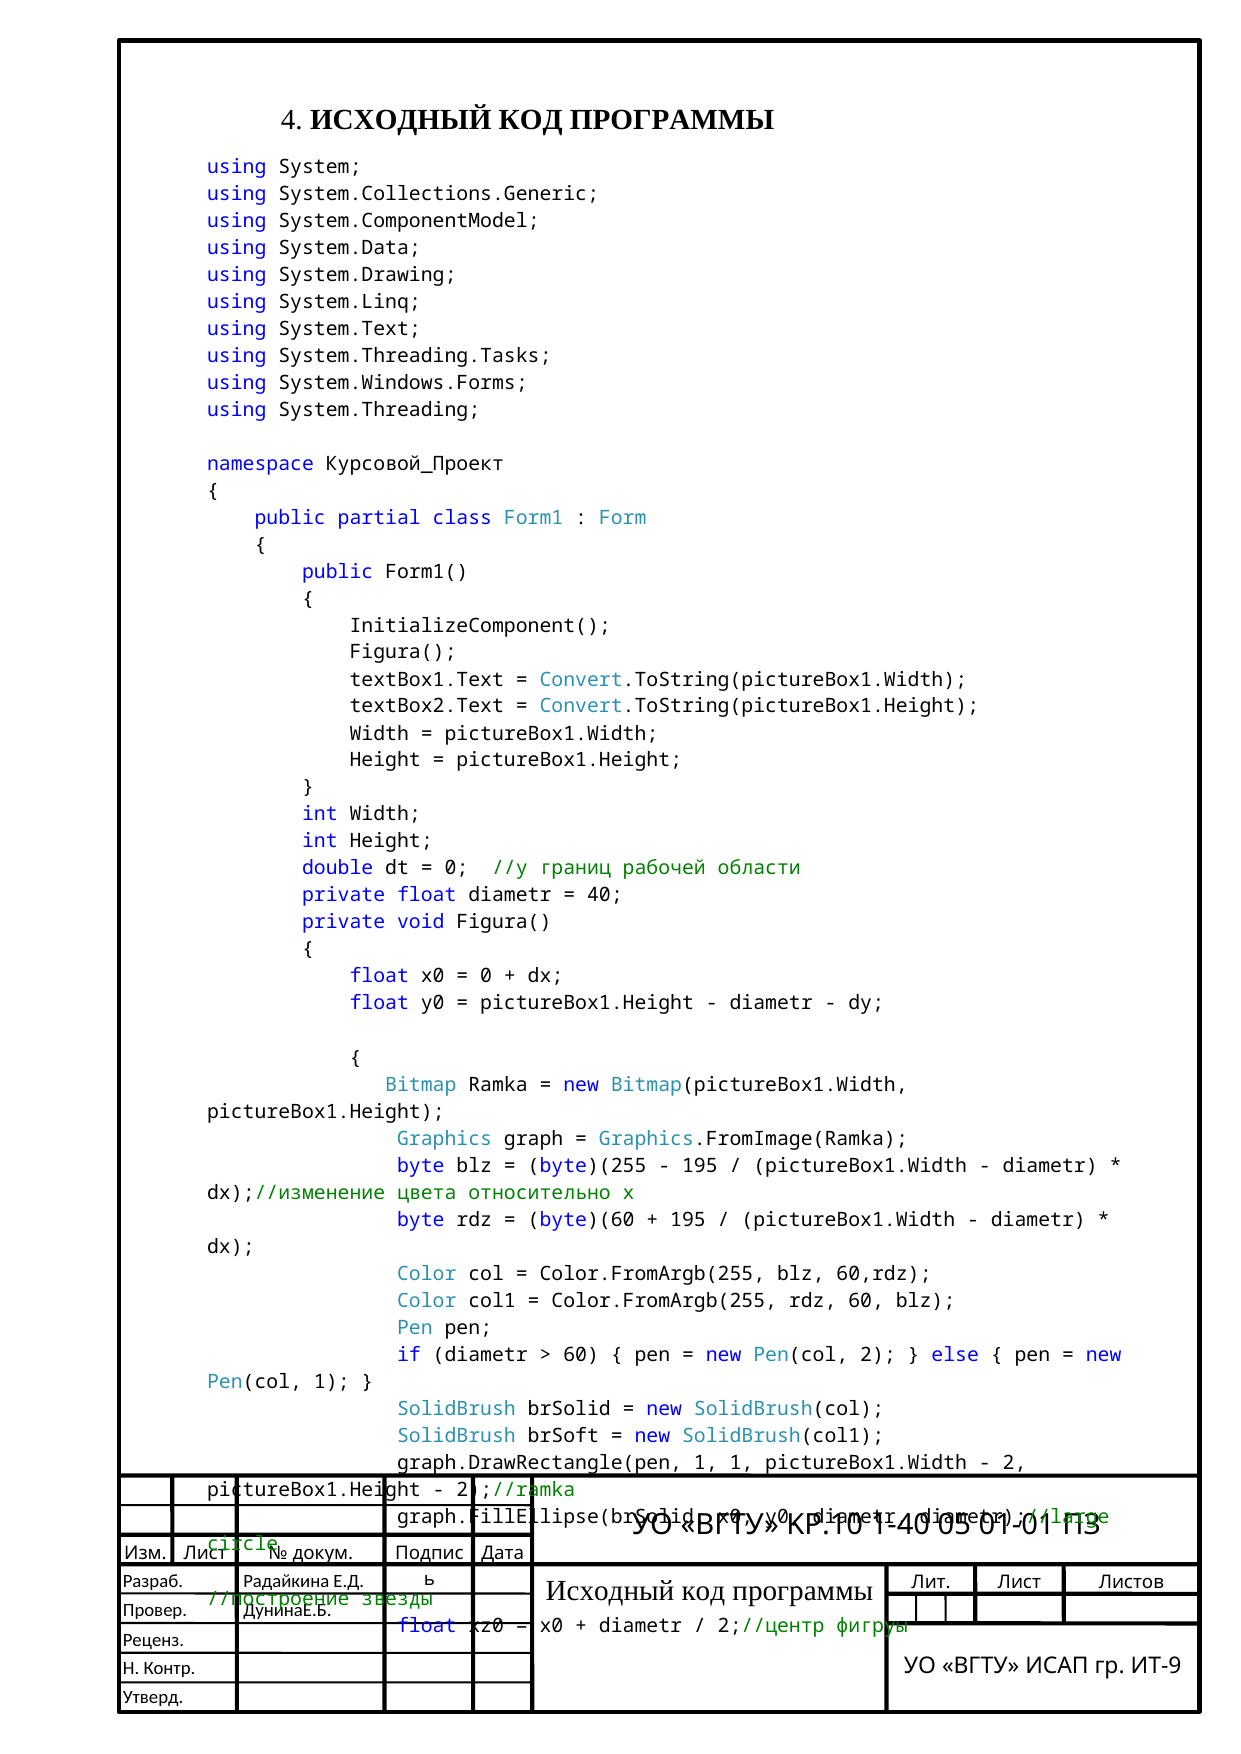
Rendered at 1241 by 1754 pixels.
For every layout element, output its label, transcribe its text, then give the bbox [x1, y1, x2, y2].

text namespace Курсовой_Проект [207, 449, 1152, 476]
text using System.Threading.Tasks; [207, 341, 1152, 368]
text } [207, 773, 1152, 800]
text //построение звезды [207, 1556, 1152, 1611]
text Pen pen; [207, 1313, 1152, 1340]
text Graphics graph = Graphics.FromImage(Ramka); [207, 1124, 1152, 1151]
text textBox1.Text = Convert.ToString(pictureBox1.Width); [207, 665, 1152, 692]
text float x0 = 0 + dx; [207, 962, 1152, 988]
text Color col1 = Color.FromArgb(255, rdz, 60, blz); [207, 1286, 1152, 1313]
text 4. ИСХОДНЫЙ КОД ПРОГРАММЫ [207, 102, 1152, 135]
text Width = pictureBox1.Width; [207, 719, 1152, 746]
text using System.Windows.Forms; [207, 368, 1152, 395]
text { [207, 584, 1152, 611]
text using System.Collections.Generic; [207, 179, 1152, 206]
text private void Figura() [207, 908, 1152, 934]
text { [207, 934, 1152, 962]
text if (diametr > 60) { pen = new Pen(col, 2); } else { pen = new Pen(col, 1); } [207, 1340, 1152, 1394]
text { [207, 1043, 1152, 1071]
text SolidBrush brSolid = new SolidBrush(col); [207, 1394, 1152, 1421]
text using System.Linq; [207, 287, 1152, 314]
text textBox2.Text = Convert.ToString(pictureBox1.Height); [207, 692, 1152, 719]
text int Width; [207, 800, 1152, 827]
text private float diametr = 40; [207, 881, 1152, 908]
text public partial class Form1 : Form [207, 503, 1152, 530]
text { [207, 476, 1152, 503]
text using System.Data; [207, 233, 1152, 260]
text double dt = 0; //у границ рабочей области [207, 854, 1152, 881]
text using System.Drawing; [207, 260, 1152, 287]
text Height = pictureBox1.Height; [207, 746, 1152, 773]
text Color col = Color.FromArgb(255, blz, 60,rdz); [207, 1259, 1152, 1286]
text byte blz = (byte)(255 - 195 / (pictureBox1.Width - diametr) * dx);//изменение цвета относительно x [207, 1151, 1152, 1205]
text Bitmap Ramka = new Bitmap(pictureBox1.Width, pictureBox1.Height); [207, 1071, 1152, 1124]
text graph.FillEllipse(brSolid, x0, y0, diametr, diametr);//large circle [207, 1502, 1152, 1556]
text SolidBrush brSoft = new SolidBrush(col1); [207, 1421, 1152, 1448]
text InitializeComponent(); [207, 611, 1152, 638]
text graph.DrawRectangle(pen, 1, 1, pictureBox1.Width - 2, pictureBox1.Height - 2);//ramka [207, 1448, 1152, 1502]
text int Height; [207, 827, 1152, 854]
text using System.Text; [207, 314, 1152, 341]
text float y0 = pictureBox1.Height - diametr - dy; [207, 988, 1152, 1016]
text public Form1() [207, 557, 1152, 584]
text using System; [207, 152, 1152, 179]
text float xz0 = x0 + diametr / 2;//центр фигруы [207, 1611, 1152, 1638]
text { [207, 530, 1152, 557]
text Figura(); [207, 638, 1152, 665]
text using System.Threading; [207, 395, 1152, 422]
text using System.ComponentModel; [207, 206, 1152, 233]
text byte rdz = (byte)(60 + 195 / (pictureBox1.Width - diametr) * dx); [207, 1205, 1152, 1259]
